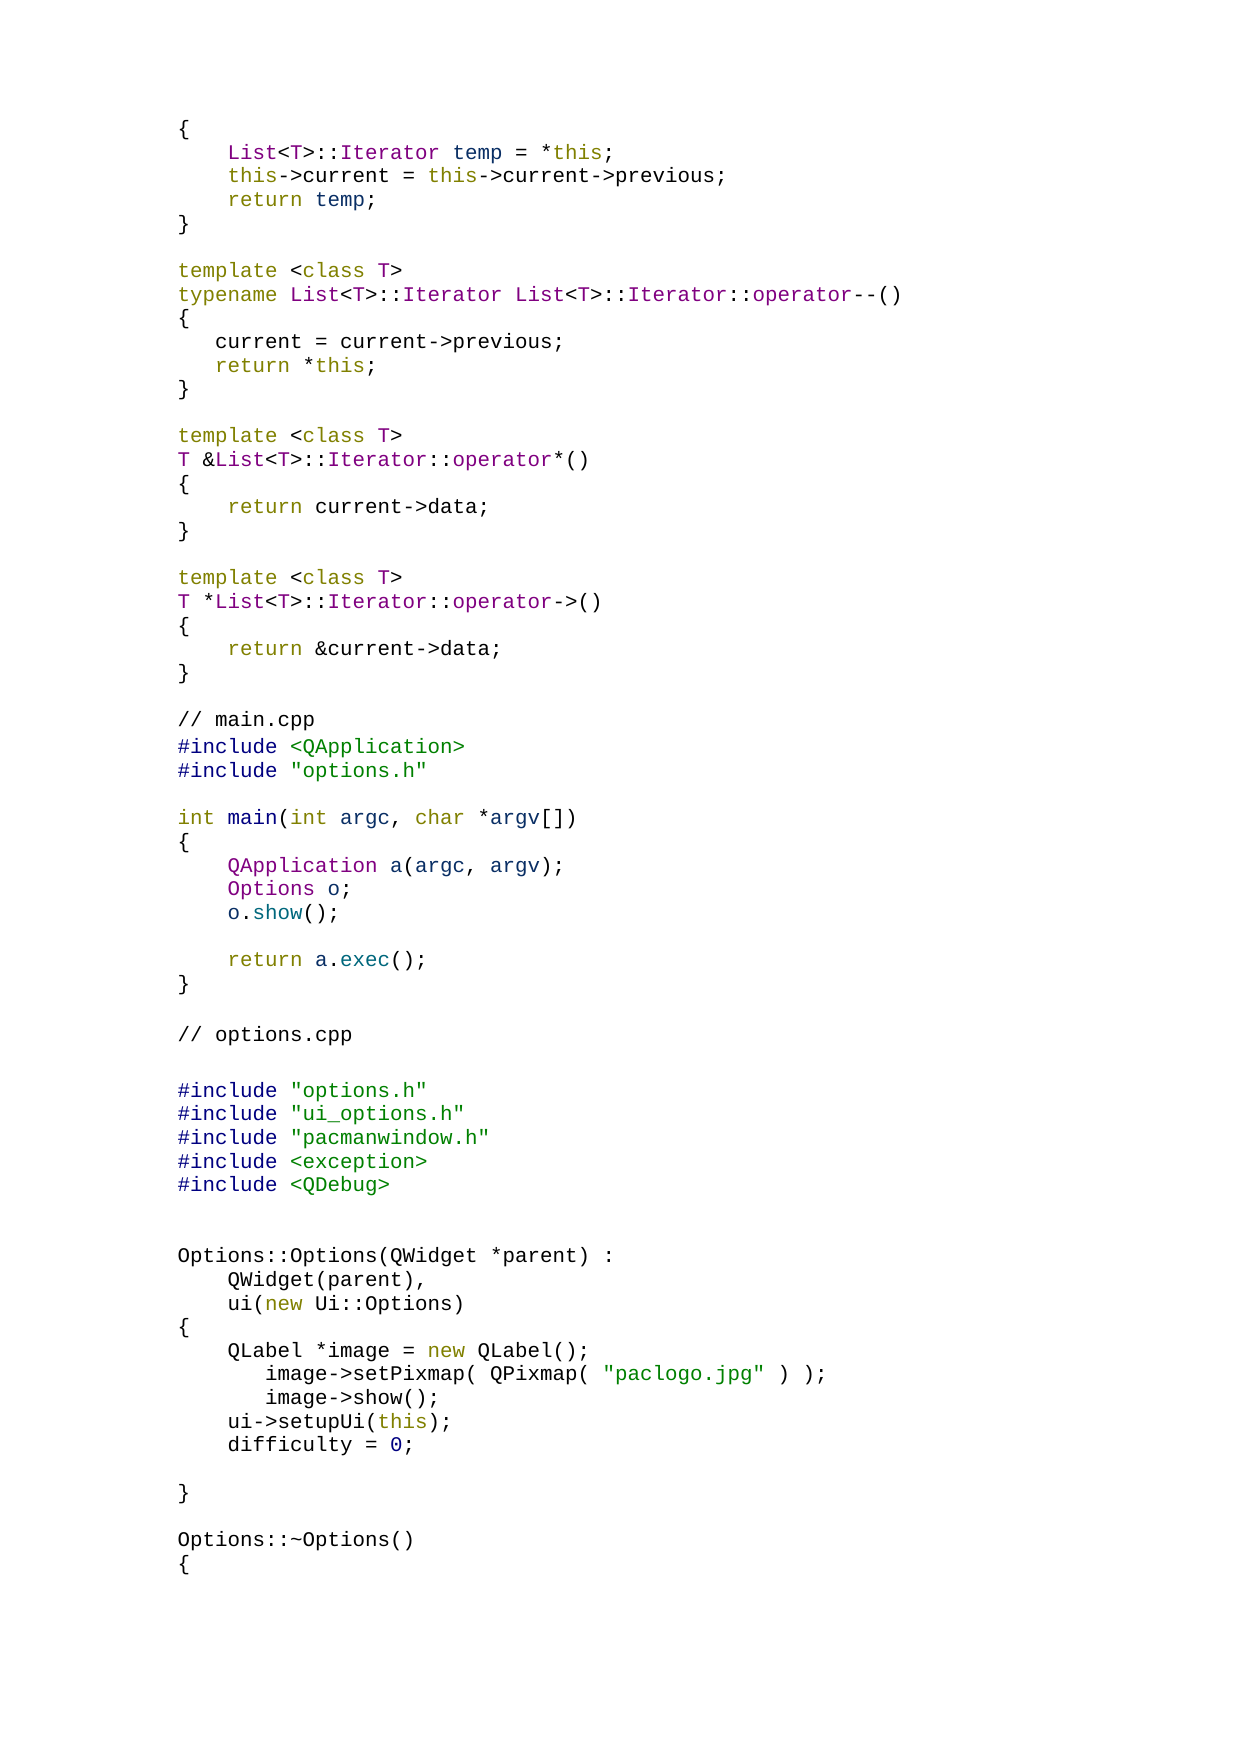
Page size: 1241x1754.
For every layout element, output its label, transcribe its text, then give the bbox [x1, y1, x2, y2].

text QApplication a(argc, argv); [177, 855, 1152, 878]
text o.show(); [177, 902, 1152, 926]
text template <class T> [177, 260, 1152, 284]
text List<T>::Iterator temp = *this; [177, 142, 1152, 165]
text { [177, 615, 1152, 638]
text { [177, 831, 1152, 855]
text } [177, 213, 1152, 236]
text image->setPixmap( QPixmap( "paclogo.jpg" ) ); [177, 1363, 1152, 1387]
text // main.cpp [177, 709, 1152, 733]
text } [177, 520, 1152, 544]
text current = current->previous; [177, 331, 1152, 354]
text { [177, 473, 1152, 496]
text Options o; [177, 878, 1152, 902]
text this->current = this->current->previous; [177, 165, 1152, 189]
text QWidget(parent), [177, 1269, 1152, 1292]
text #include <exception> [177, 1151, 1152, 1174]
text int main(int argc, char *argv[]) [177, 807, 1152, 831]
text #include "ui_options.h" [177, 1103, 1152, 1127]
text T &List<T>::Iterator::operator*() [177, 449, 1152, 473]
text { [177, 307, 1152, 331]
text template <class T> [177, 567, 1152, 591]
text ui->setupUi(this); [177, 1411, 1152, 1434]
text return &current->data; [177, 638, 1152, 662]
text { [177, 118, 1152, 142]
text { [177, 1553, 1152, 1576]
text Options::Options(QWidget *parent) : [177, 1245, 1152, 1269]
text typename List<T>::Iterator List<T>::Iterator::operator--() [177, 284, 1152, 307]
text #include "pacmanwindow.h" [177, 1127, 1152, 1151]
text } [177, 973, 1152, 997]
text } [177, 1482, 1152, 1505]
text template <class T> [177, 426, 1152, 449]
text #include <QDebug> [177, 1174, 1152, 1198]
text #include <QApplication> [177, 736, 1152, 760]
text return a.exec(); [177, 949, 1152, 973]
text // options.cpp [177, 1024, 1152, 1047]
text QLabel *image = new QLabel(); [177, 1340, 1152, 1363]
text #include "options.h" [177, 1080, 1152, 1103]
text #include "options.h" [177, 760, 1152, 784]
text ui(new Ui::Options) [177, 1292, 1152, 1316]
text T *List<T>::Iterator::operator->() [177, 591, 1152, 615]
text difficulty = 0; [177, 1434, 1152, 1458]
text } [177, 378, 1152, 402]
text return temp; [177, 189, 1152, 213]
text image->show(); [177, 1387, 1152, 1411]
text { [177, 1316, 1152, 1340]
text return current->data; [177, 496, 1152, 520]
text return *this; [177, 354, 1152, 378]
text Options::~Options() [177, 1529, 1152, 1553]
text } [177, 662, 1152, 686]
